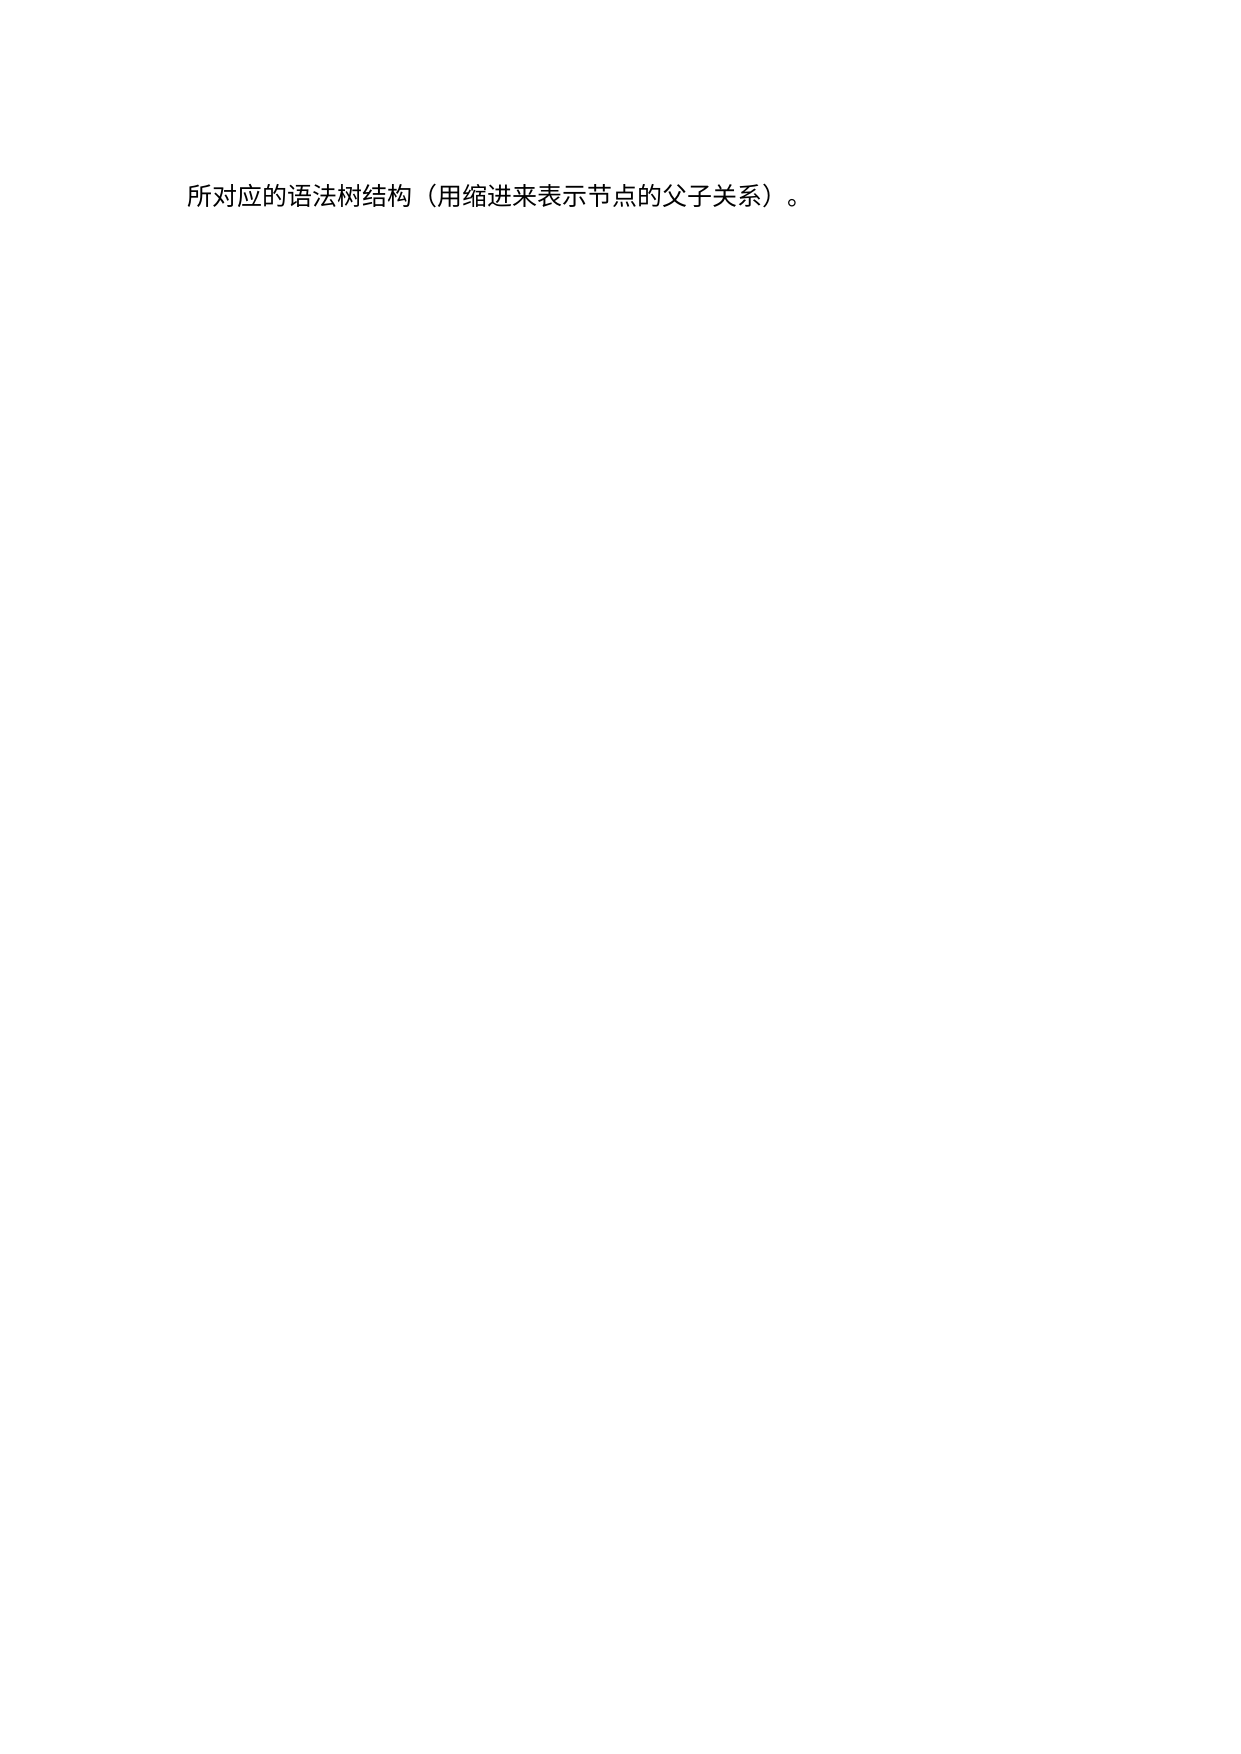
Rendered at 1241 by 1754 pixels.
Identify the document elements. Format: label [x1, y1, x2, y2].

text [187, 162, 1053, 227]
